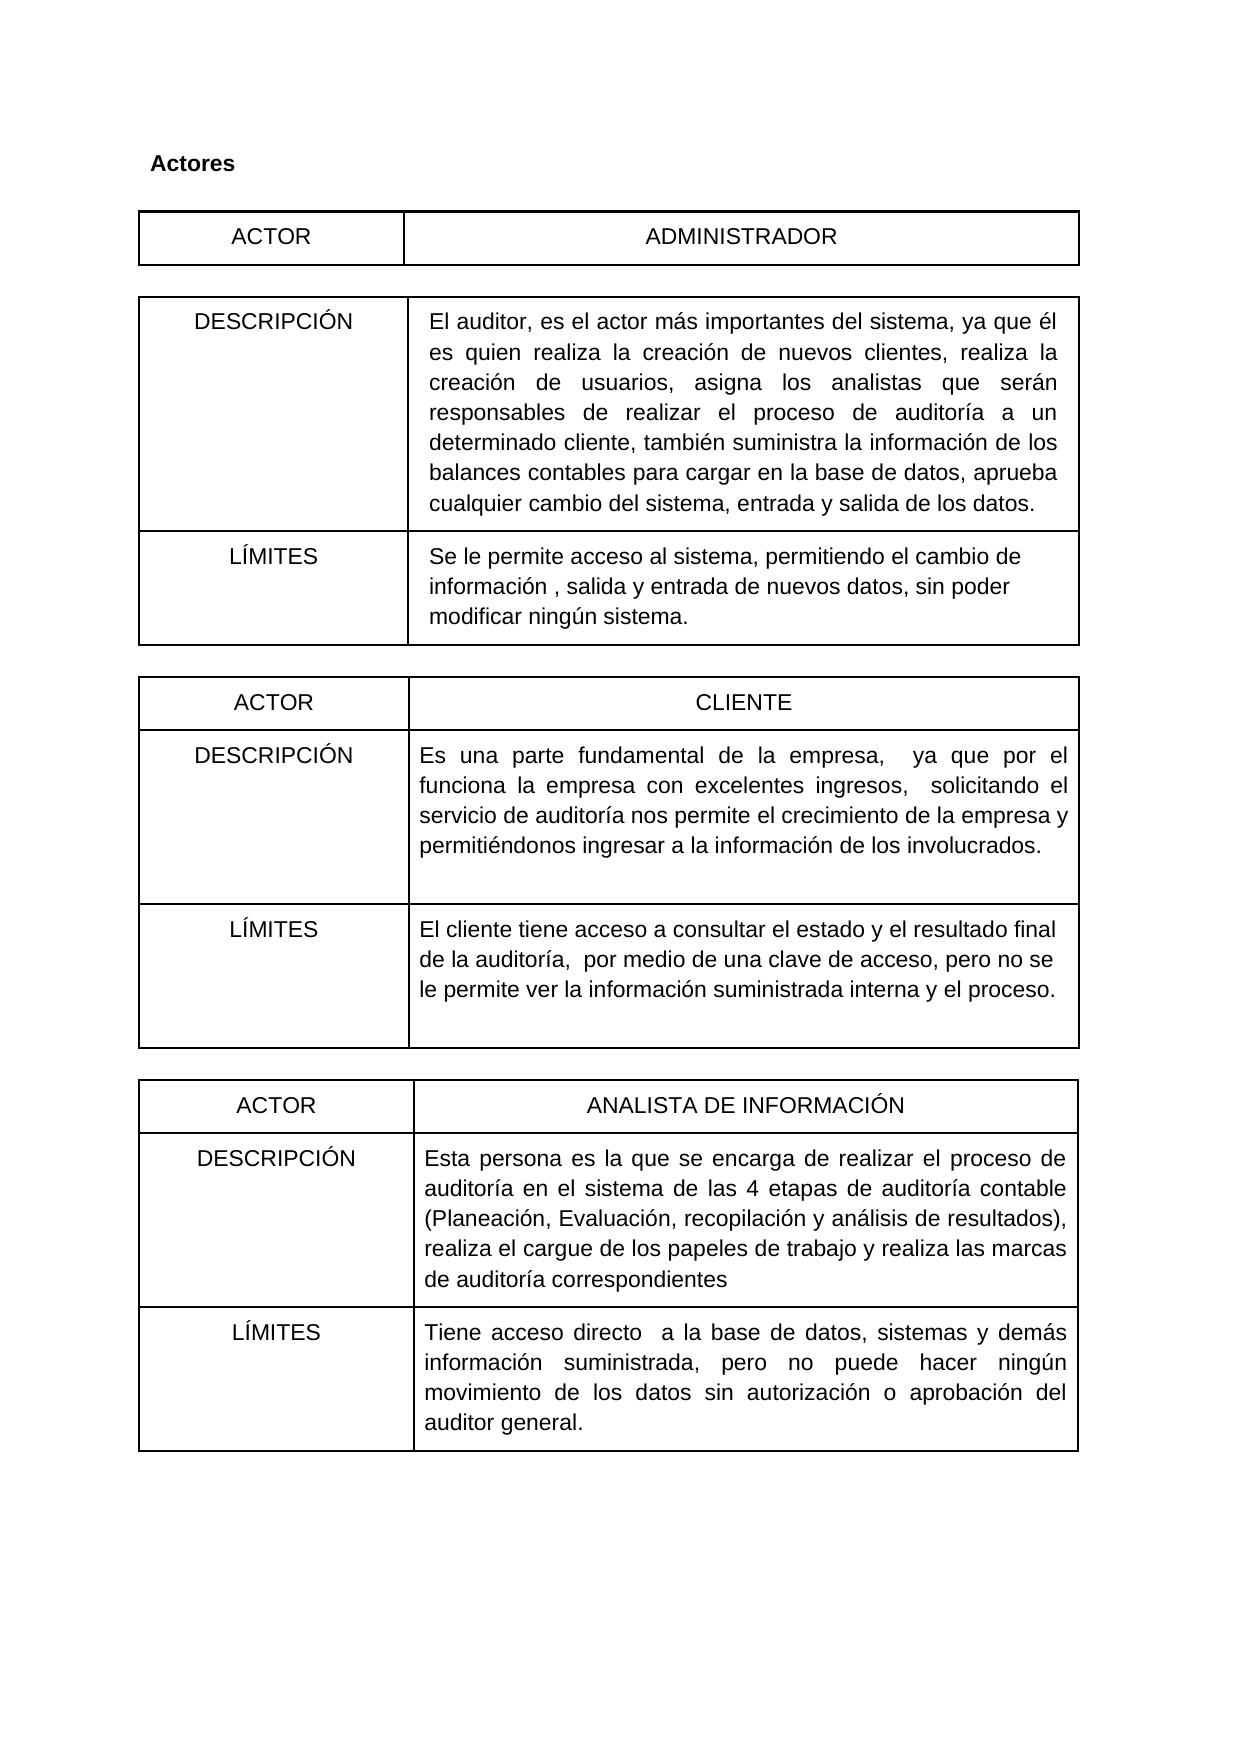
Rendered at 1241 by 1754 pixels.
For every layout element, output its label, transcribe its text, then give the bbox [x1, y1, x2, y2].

table_header ANALISTA DE INFORMACIÓN [415, 1081, 1077, 1132]
table_header ACTOR [140, 213, 403, 263]
table_header ACTOR [140, 1081, 413, 1132]
table_cell Esta persona es la que se encarga de realizar el proceso de auditoría en el sistema de las 4 etapas de auditoría contable (Planeación, Evaluación, recopilación y análisis de resultados), realiza el cargue de los papeles de trabajo y realiza las marcas de auditoría correspondientes [415, 1134, 1077, 1306]
table_cell DESCRIPCIÓN [140, 1134, 413, 1306]
table_header ADMINISTRADOR [405, 213, 1078, 263]
text Actores [150, 150, 1090, 176]
table_cell LÍMITES [140, 532, 407, 644]
table_cell El cliente tiene acceso a consultar el estado y el resultado final de la auditoría, por medio de una clave de acceso, pero no se le permite ver la información suministrada interna y el proceso. [410, 905, 1078, 1047]
table_cell Tiene acceso directo a la base de datos, sistemas y demás información suministrada, pero no puede hacer ningún movimiento de los datos sin autorización o aprobación del auditor general. [415, 1308, 1077, 1450]
table_header DESCRIPCIÓN [140, 298, 407, 530]
table_cell LÍMITES [140, 1308, 413, 1450]
table_cell Es una parte fundamental de la empresa, ya que por el funciona la empresa con excelentes ingresos, solicitando el servicio de auditoría nos permite el crecimiento de la empresa y permitiéndonos ingresar a la información de los involucrados. [410, 731, 1078, 903]
table_header ACTOR [140, 678, 408, 729]
table_cell DESCRIPCIÓN [140, 731, 408, 903]
table_header El auditor, es el actor más importantes del sistema, ya que él es quien realiza la creación de nuevos clientes, realiza la creación de usuarios, asigna los analistas que serán responsables de realizar el proceso de auditoría a un determinado cliente, también suministra la información de los balances contables para cargar en la base de datos, aprueba cualquier cambio del sistema, entrada y salida de los datos. [409, 298, 1078, 530]
table_header CLIENTE [410, 678, 1078, 729]
table_cell LÍMITES [140, 905, 408, 1047]
table_cell Se le permite acceso al sistema, permitiendo el cambio de información , salida y entrada de nuevos datos, sin poder modificar ningún sistema. [409, 532, 1078, 644]
